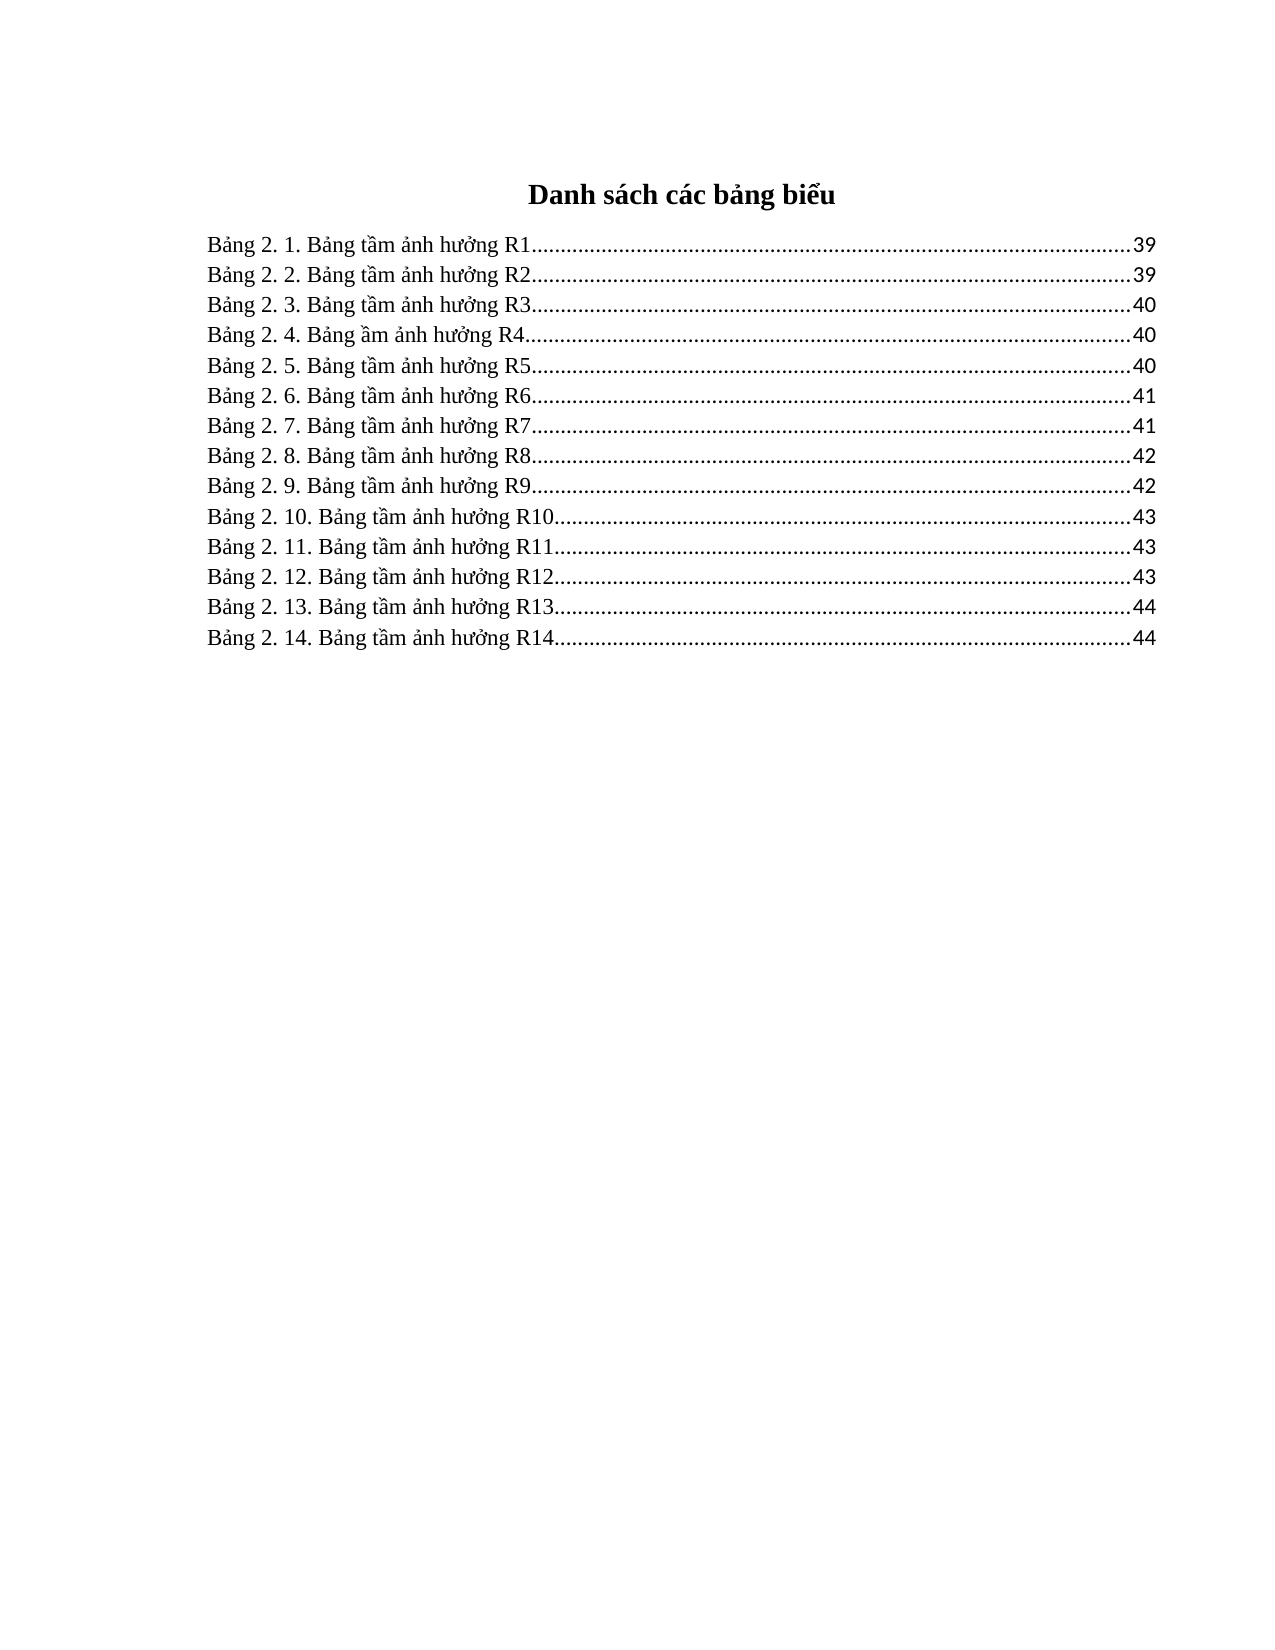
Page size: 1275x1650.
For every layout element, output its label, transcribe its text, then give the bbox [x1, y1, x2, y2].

text Danh sách các bảng biểu [207, 177, 1157, 211]
text Bảng 2. 8. Bảng tầm ảnh hưởng R8 42 [207, 441, 1157, 469]
text Bảng 2. 4. Bảng ầm ảnh hưởng R4 40 [207, 321, 1157, 349]
text Bảng 2. 1. Bảng tầm ảnh hưởng R1 39 [207, 230, 1157, 258]
text Bảng 2. 2. Bảng tầm ảnh hưởng R2 39 [207, 260, 1157, 288]
text Bảng 2. 3. Bảng tầm ảnh hưởng R3 40 [207, 290, 1157, 318]
text Bảng 2. 6. Bảng tầm ảnh hưởng R6 41 [207, 381, 1157, 409]
text Bảng 2. 12. Bảng tầm ảnh hưởng R12 43 [207, 562, 1157, 590]
text Bảng 2. 10. Bảng tầm ảnh hưởng R10 43 [207, 502, 1157, 530]
text Bảng 2. 5. Bảng tầm ảnh hưởng R5 40 [207, 351, 1157, 379]
text Bảng 2. 7. Bảng tầm ảnh hưởng R7 41 [207, 411, 1157, 439]
text Bảng 2. 14. Bảng tầm ảnh hưởng R14 44 [207, 623, 1157, 651]
text Bảng 2. 9. Bảng tầm ảnh hưởng R9 42 [207, 472, 1157, 500]
text Bảng 2. 13. Bảng tầm ảnh hưởng R13 44 [207, 592, 1157, 621]
text Bảng 2. 11. Bảng tầm ảnh hưởng R11 43 [207, 532, 1157, 560]
